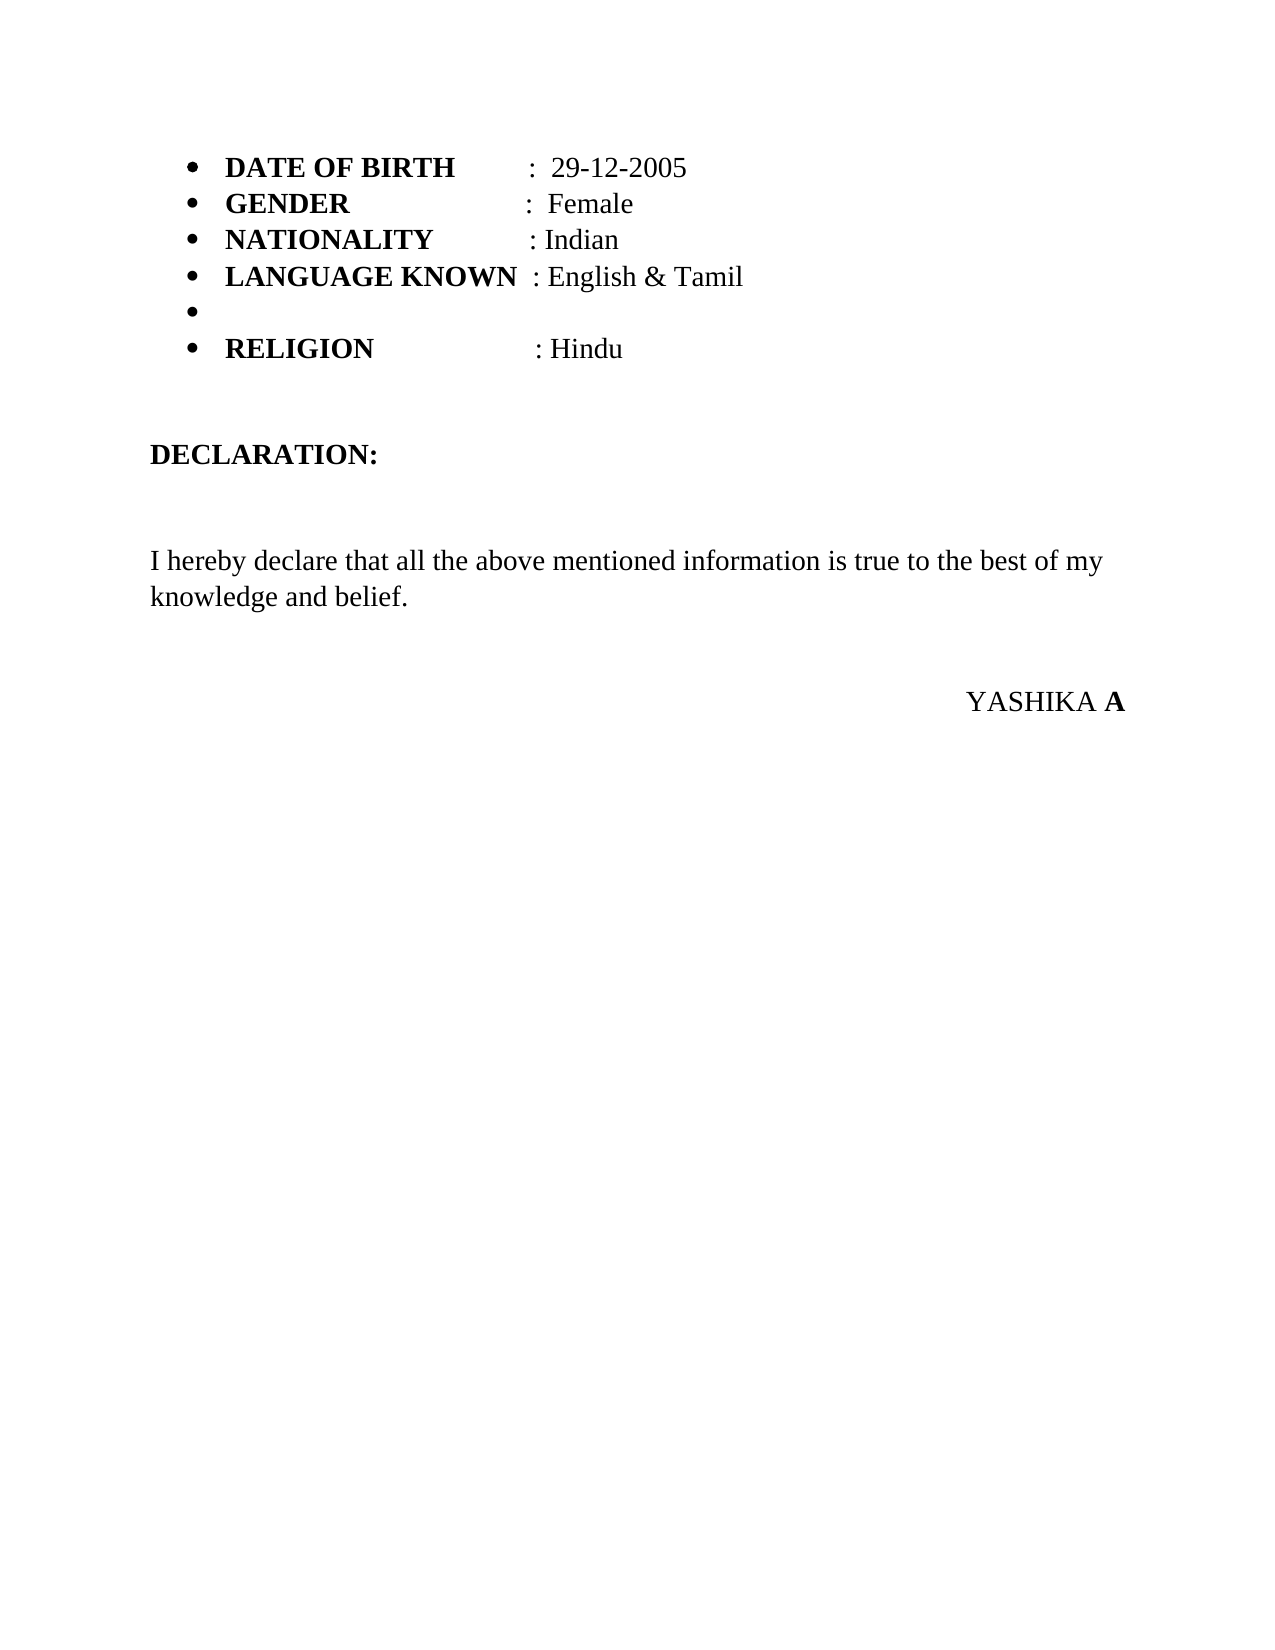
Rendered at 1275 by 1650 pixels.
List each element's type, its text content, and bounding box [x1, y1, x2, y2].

list RELIGION : Hindu [187, 331, 1125, 365]
text DECLARATION: [150, 437, 1125, 471]
list LANGUAGE KNOWN : English & Tamil [187, 259, 1125, 292]
text I hereby declare that all the above mentioned information is true to the best of my knowledge and belief. [150, 543, 1125, 612]
list GENDER : Female [187, 186, 1125, 220]
list DATE OF BIRTH : 29-12-2005 [187, 150, 1125, 184]
list NATIONALITY : Indian [187, 222, 1125, 256]
text YASHIKA A [150, 684, 1125, 718]
